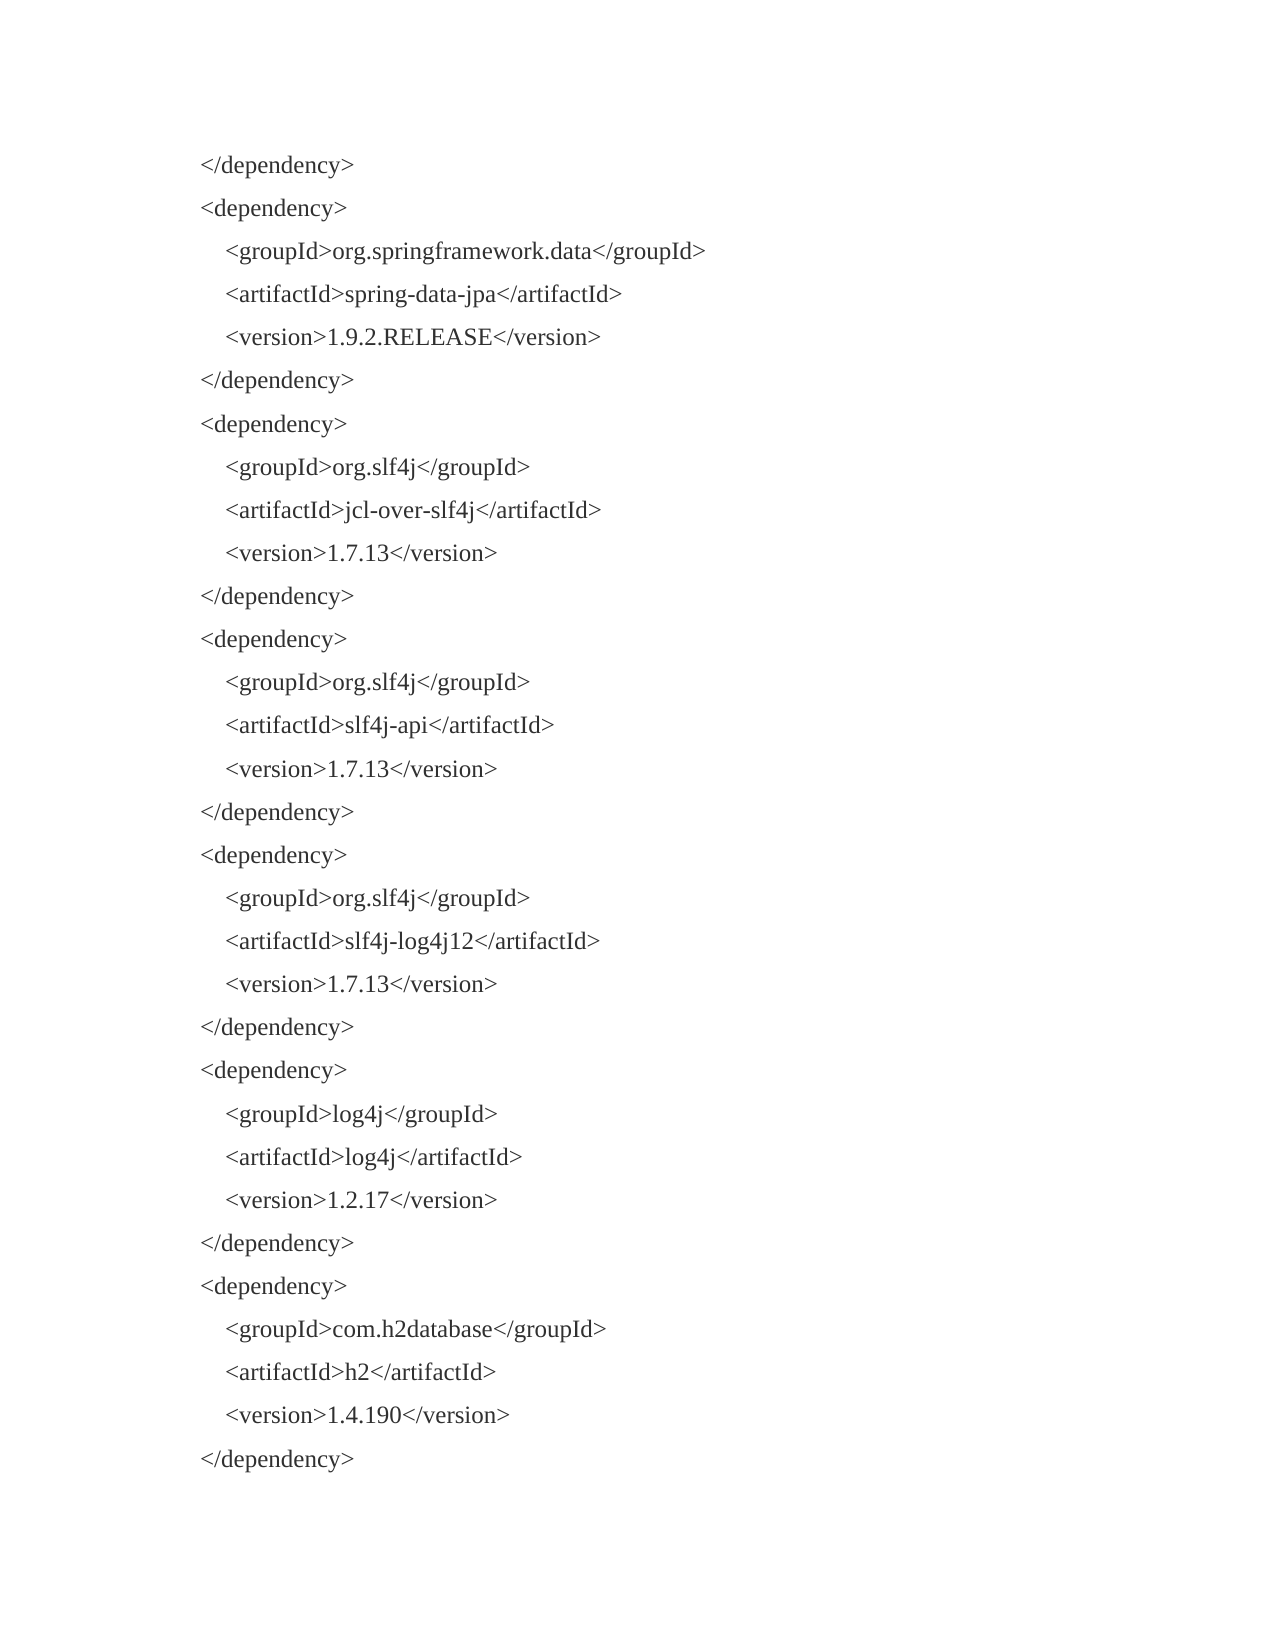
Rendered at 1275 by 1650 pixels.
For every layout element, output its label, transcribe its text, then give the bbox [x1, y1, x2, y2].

text <groupId>org.slf4j</groupId> [150, 667, 1125, 696]
text <artifactId>spring-data-jpa</artifactId> [150, 279, 1125, 308]
text <dependency> [150, 1271, 1125, 1300]
text <dependency> [150, 1056, 1125, 1084]
text </dependency> [150, 366, 1125, 394]
text <groupId>org.slf4j</groupId> [150, 883, 1125, 912]
text <artifactId>slf4j-log4j12</artifactId> [150, 926, 1125, 955]
text <groupId>com.h2database</groupId> [150, 1314, 1125, 1343]
text <dependency> [150, 624, 1125, 653]
text <groupId>org.slf4j</groupId> [150, 452, 1125, 481]
text <version>1.7.13</version> [150, 969, 1125, 998]
text <version>1.7.13</version> [150, 754, 1125, 782]
text <dependency> [150, 840, 1125, 869]
text <artifactId>jcl-over-slf4j</artifactId> [150, 495, 1125, 524]
text <artifactId>log4j</artifactId> [150, 1142, 1125, 1171]
text <version>1.7.13</version> [150, 538, 1125, 567]
text <version>1.2.17</version> [150, 1185, 1125, 1214]
text </dependency> [150, 797, 1125, 826]
text <version>1.9.2.RELEASE</version> [150, 322, 1125, 351]
text <artifactId>h2</artifactId> [150, 1357, 1125, 1386]
text <dependency> [150, 193, 1125, 222]
text </dependency> [150, 1444, 1125, 1472]
text <artifactId>slf4j-api</artifactId> [150, 711, 1125, 739]
text </dependency> [150, 150, 1125, 179]
text <groupId>org.springframework.data</groupId> [150, 236, 1125, 265]
text <groupId>log4j</groupId> [150, 1099, 1125, 1127]
text </dependency> [150, 1228, 1125, 1257]
text </dependency> [150, 1012, 1125, 1041]
text <version>1.4.190</version> [150, 1401, 1125, 1429]
text <dependency> [150, 409, 1125, 437]
text </dependency> [150, 581, 1125, 610]
